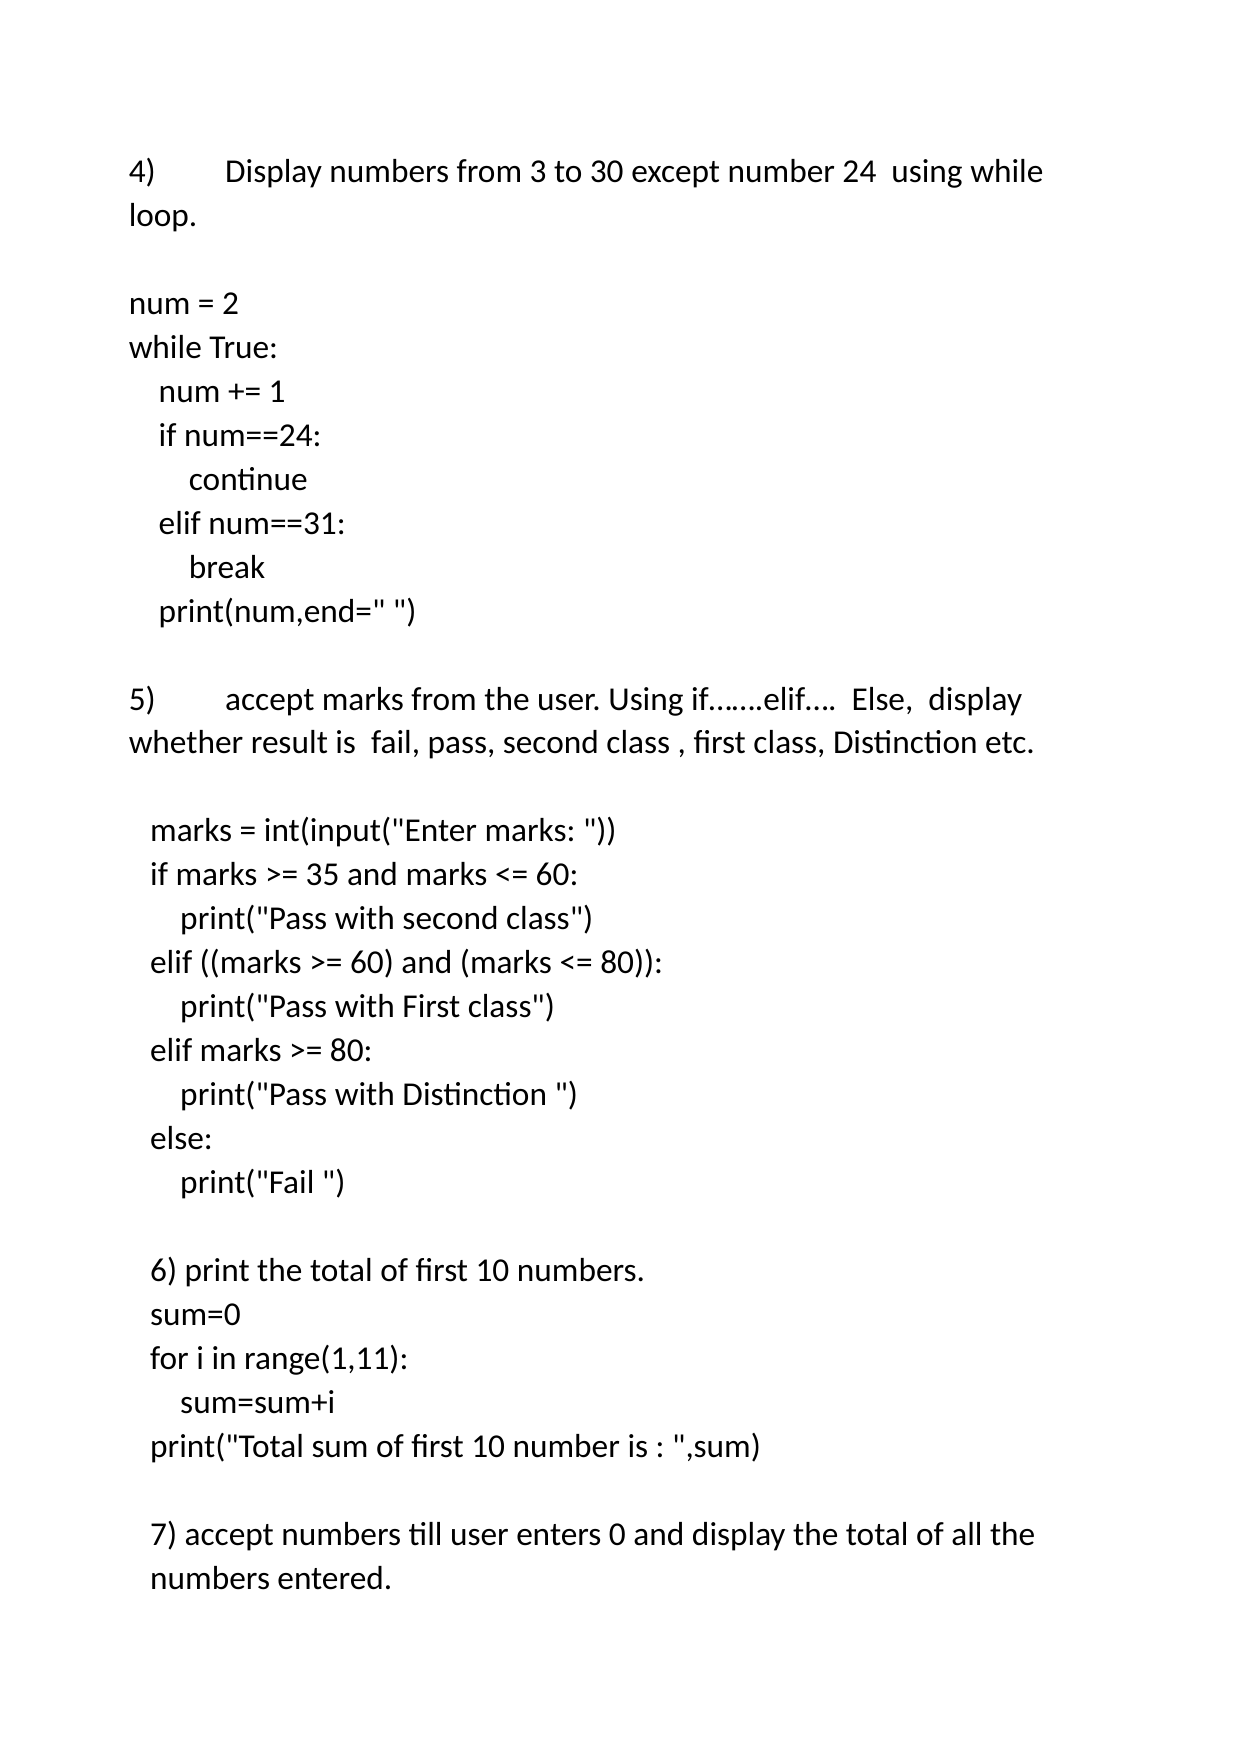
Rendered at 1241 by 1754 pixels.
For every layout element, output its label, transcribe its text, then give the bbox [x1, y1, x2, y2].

list 4) Display numbers from 3 to 30 except number 24 using while loop. [128, 150, 1090, 235]
text 7) accept numbers till user enters 0 and display the total of all the numbers entered. [150, 1513, 1090, 1597]
list num = 2 while True: num += 1 if num==24: continue elif num==31: break print(num,end=" ") [128, 238, 1090, 630]
text marks = int(input("Enter marks: ")) if marks >= 35 and marks <= 60: print("Pass with second class") elif ((marks >= 60) and (marks <= 80)): print("Pass with First class") elif marks >= 80: print("Pass with Distinction ") else: print("Fail ") [150, 809, 1090, 1202]
text 6) print the total of first 10 numbers. [150, 1249, 1090, 1290]
list 5) accept marks from the user. Using if…….elif…. Else, display whether result is fail, pass, second class , first class, Distinction etc. [128, 677, 1090, 762]
text sum=0 for i in range(1,11): sum=sum+i print("Total sum of first 10 number is : ",sum) [150, 1293, 1090, 1466]
